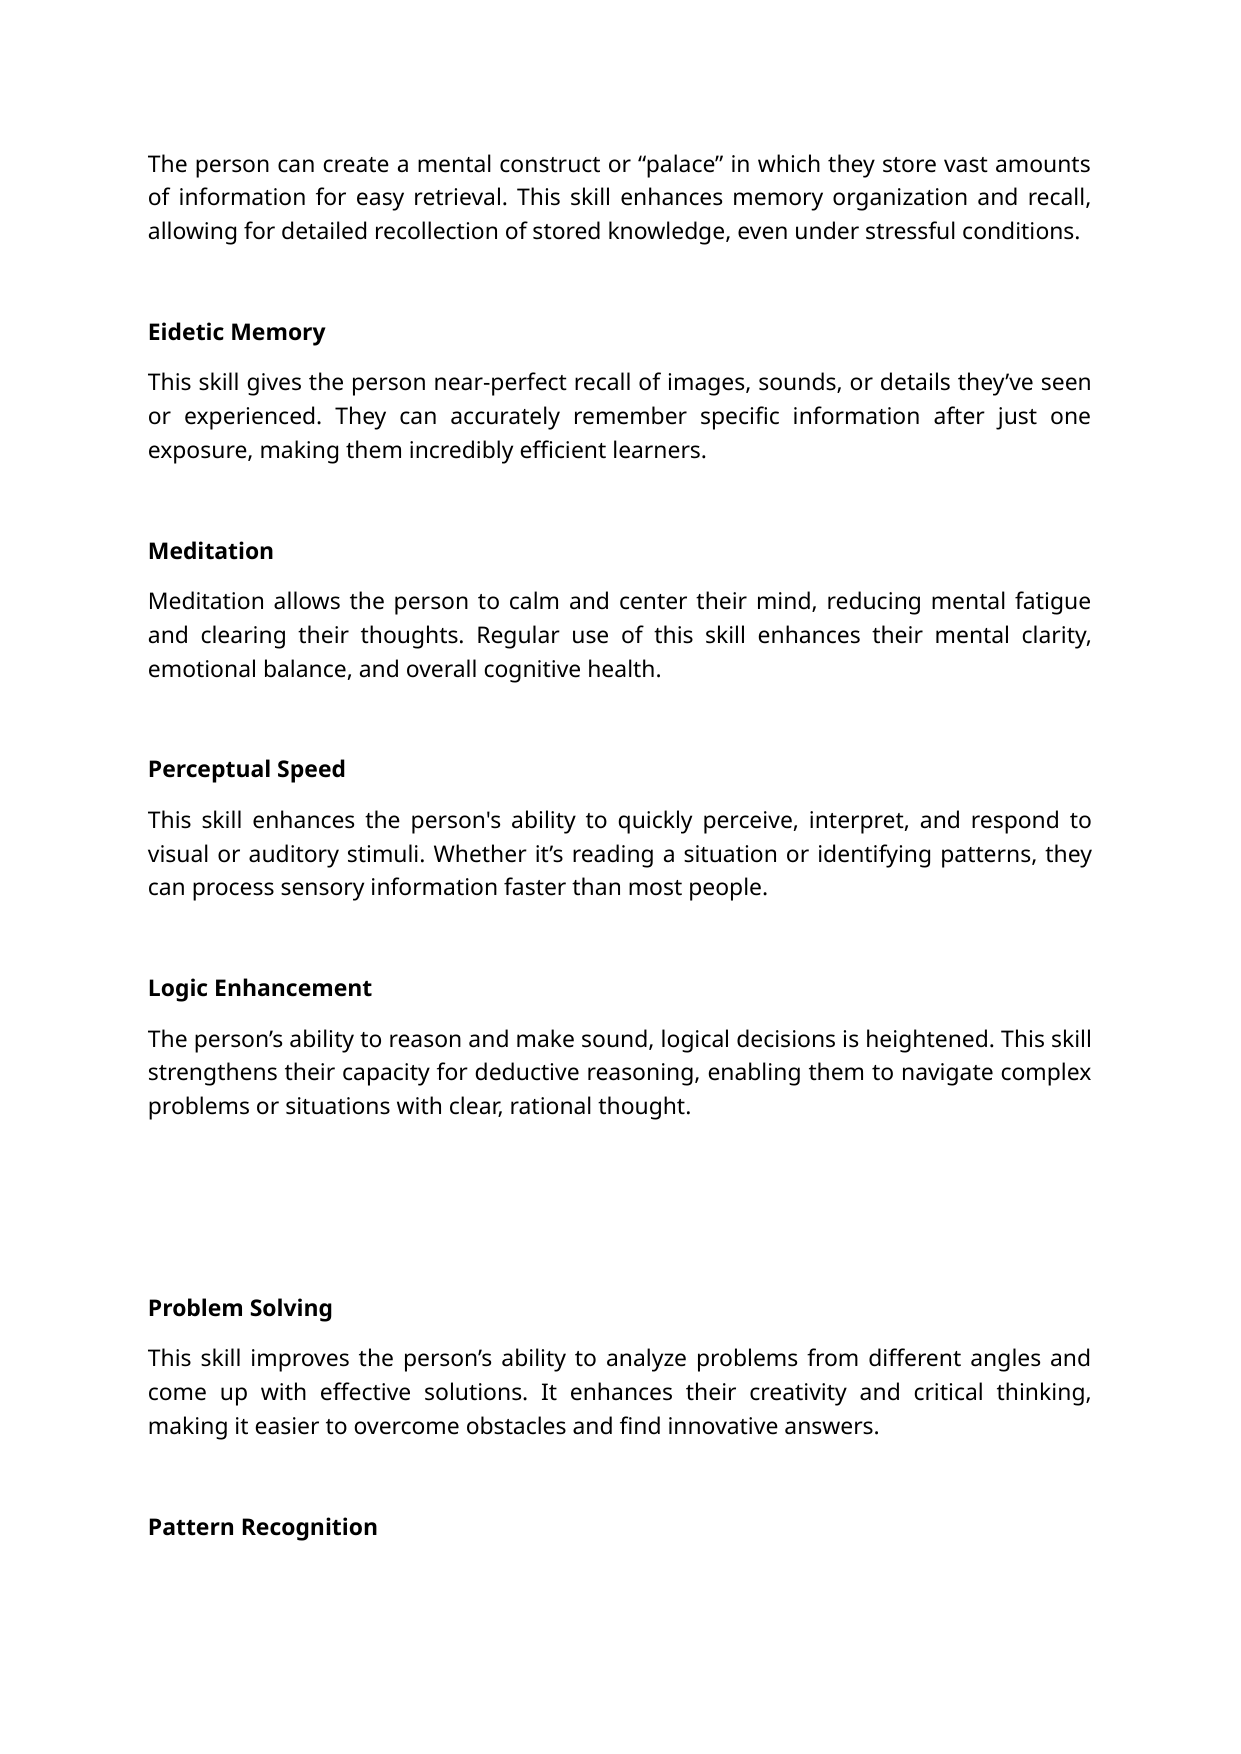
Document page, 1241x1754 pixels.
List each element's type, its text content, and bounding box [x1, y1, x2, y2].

text This skill gives the person near-perfect recall of images, sounds, or details they’ve seen or experienced. They can accurately remember specific information after just one exposure, making them incredibly efficient learners. [148, 366, 1093, 465]
text Perceptual Speed [148, 753, 1093, 785]
text This skill enhances the person's ability to quickly perceive, interpret, and respond to visual or auditory stimuli. Whether it’s reading a situation or identifying patterns, they can process sensory information faster than most people. [148, 804, 1093, 903]
text This skill improves the person’s ability to analyze problems from different angles and come up with effective solutions. It enhances their creativity and critical thinking, making it easier to overcome obstacles and find innovative answers. [148, 1342, 1093, 1441]
text Meditation allows the person to calm and center their mind, reducing mental fatigue and clearing their thoughts. Regular use of this skill enhances their mental clarity, emotional balance, and overall cognitive health. [148, 585, 1093, 684]
text Eidetic Memory [148, 316, 1093, 347]
text The person can create a mental construct or “palace” in which they store vast amounts of information for easy retrieval. This skill enhances memory organization and recall, allowing for detailed recollection of stored knowledge, even under stressful conditions. [148, 148, 1093, 246]
text Meditation [148, 535, 1093, 566]
text Logic Enhancement [148, 972, 1093, 1003]
text Pattern Recognition [148, 1511, 1093, 1542]
text The person’s ability to reason and make sound, logical decisions is heightened. This skill strengthens their capacity for deductive reasoning, enabling them to navigate complex problems or situations with clear, rational thought. [148, 1023, 1093, 1121]
text Problem Solving [148, 1292, 1093, 1323]
